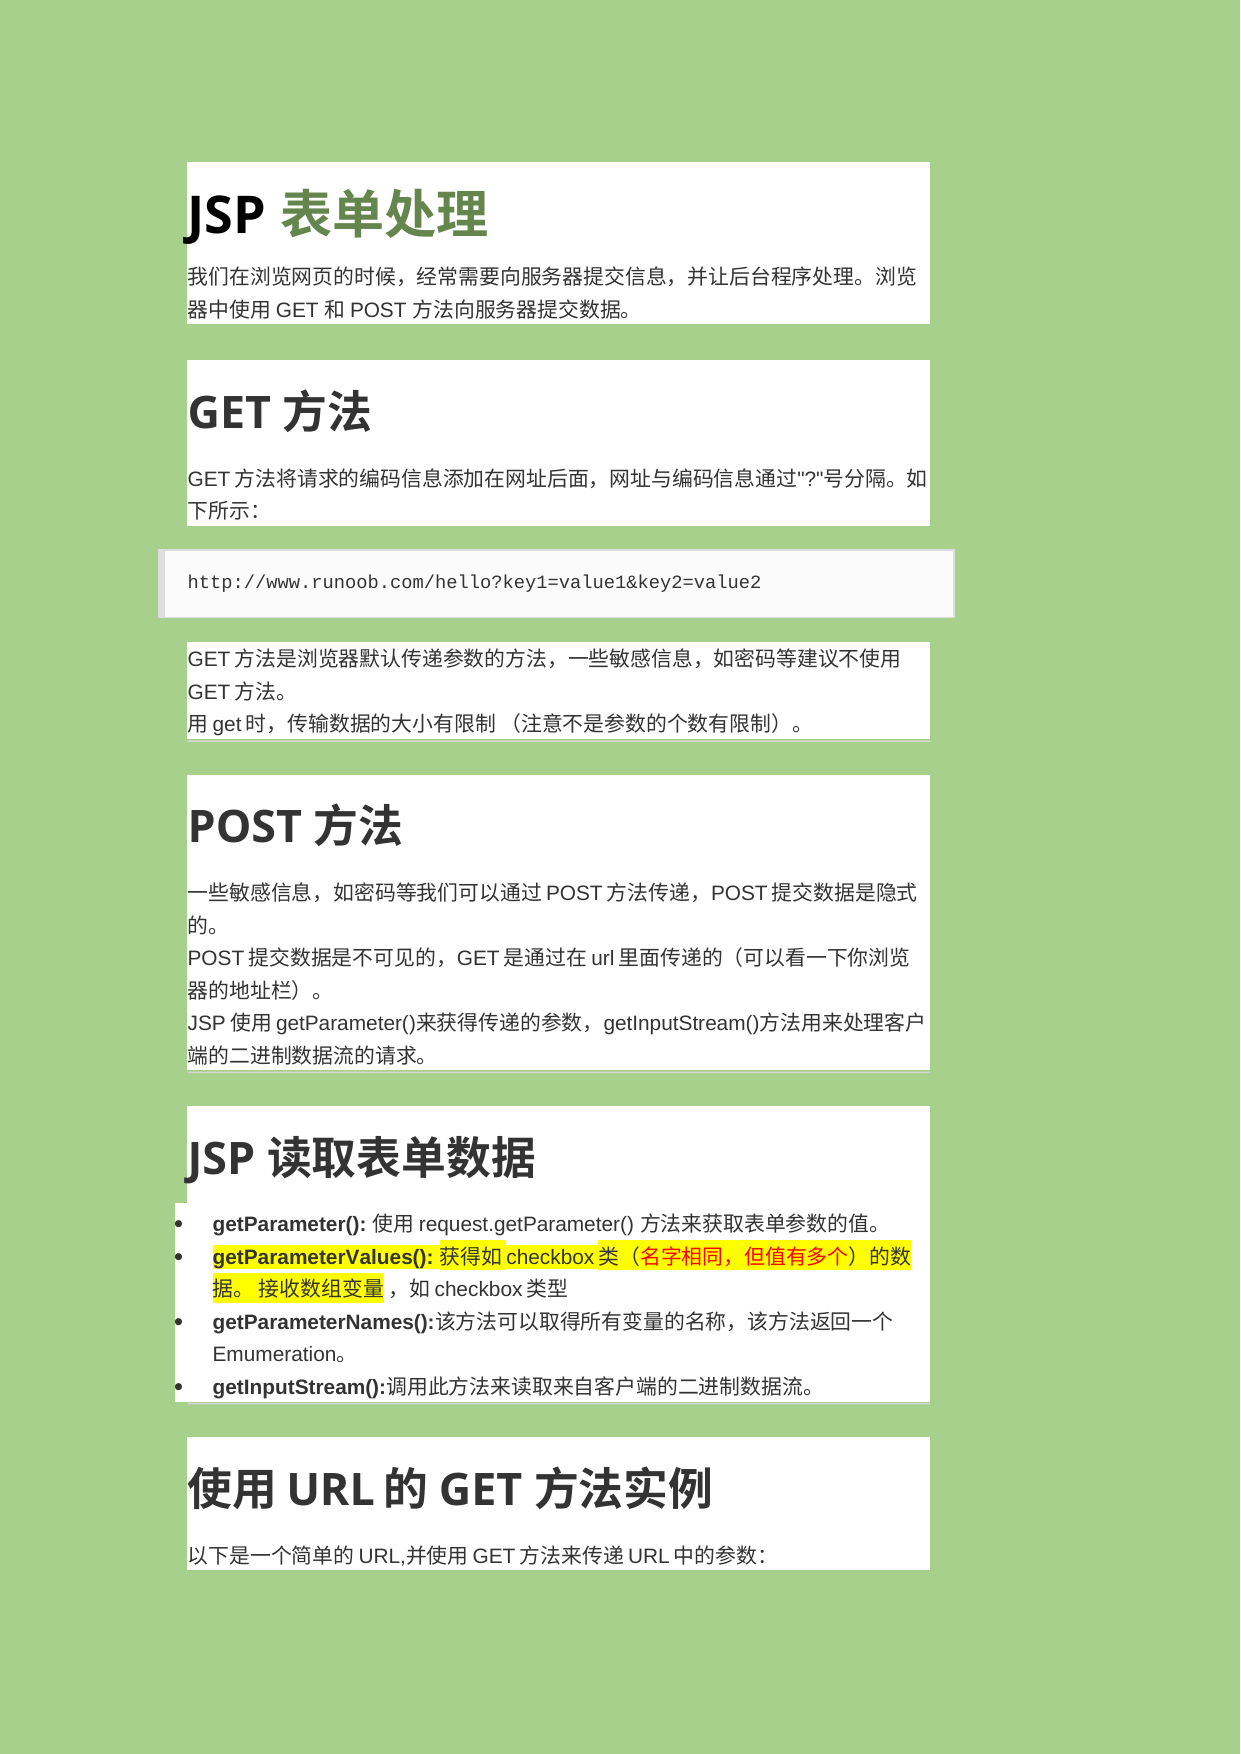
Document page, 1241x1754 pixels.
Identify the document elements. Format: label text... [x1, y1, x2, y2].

list getInputStream():调用此方法来读取来自客户端的二进制数据流。 [175, 1369, 930, 1402]
text 用get时，传输数据的大小有限制 （注意不是参数的个数有限制）。 [187, 707, 930, 739]
text http://www.runoob.com/hello?key1=value1&key2=value2 [165, 551, 953, 617]
text JSP 读取表单数据 [187, 1106, 930, 1203]
text 使用URL的 GET 方法实例 [187, 1437, 930, 1535]
text GET方法将请求的编码信息添加在网址后面，网址与编码信息通过"?"号分隔。如下所示： [187, 461, 930, 526]
text JSP使用getParameter()来获得传递的参数，getInputStream()方法用来处理客户端的二进制数据流的请求。 [187, 1005, 930, 1070]
text 以下是一个简单的URL,并使用GET方法来传递URL中的参数： [187, 1538, 930, 1570]
text 一些敏感信息，如密码等我们可以通过POST方法传递，POST提交数据是隐式的。 [187, 875, 930, 940]
text JSP 表单处理 [187, 162, 930, 259]
list getParameter(): 使用 request.getParameter() 方法来获取表单参数的值。 [175, 1207, 930, 1239]
text 我们在浏览网页的时候，经常需要向服务器提交信息，并让后台程序处理。浏览器中使用 GET 和 POST 方法向服务器提交数据。 [187, 259, 930, 324]
list getParameterValues(): 获得如checkbox类（名字相同，但值有多个）的数据。 接收数组变量 ，如checkbox类型 [175, 1239, 930, 1304]
text POST 方法 [187, 775, 930, 872]
list getParameterNames():该方法可以取得所有变量的名称，该方法返回一个Emumeration。 [175, 1304, 930, 1369]
text POST提交数据是不可见的，GET是通过在url里面传递的（可以看一下你浏览器的地址栏）。 [187, 940, 930, 1005]
text GET方法是浏览器默认传递参数的方法，一些敏感信息，如密码等建议不使用GET方法。 [187, 642, 930, 707]
text GET 方法 [187, 360, 930, 458]
